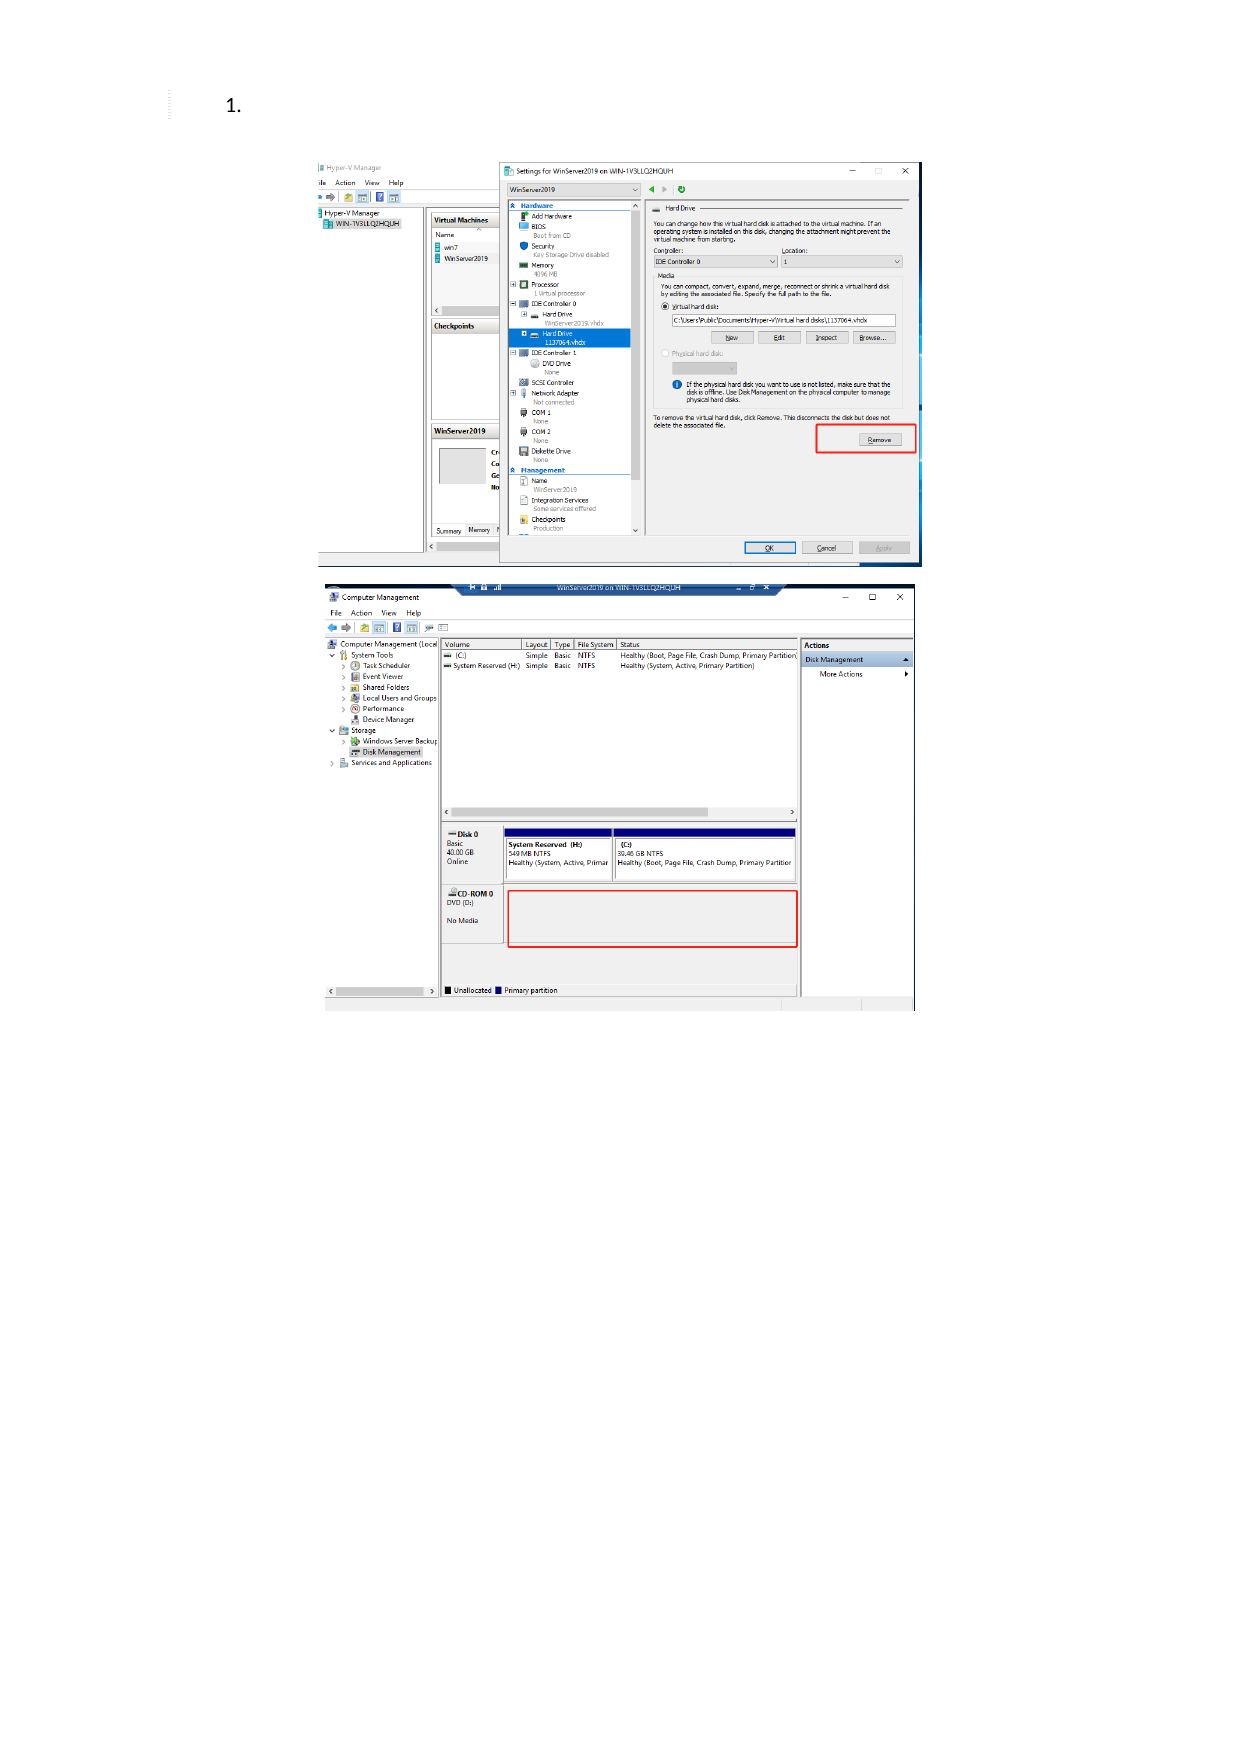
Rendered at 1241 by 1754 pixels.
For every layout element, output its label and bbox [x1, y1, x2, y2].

picture [318, 162, 922, 567]
picture [325, 584, 915, 1011]
